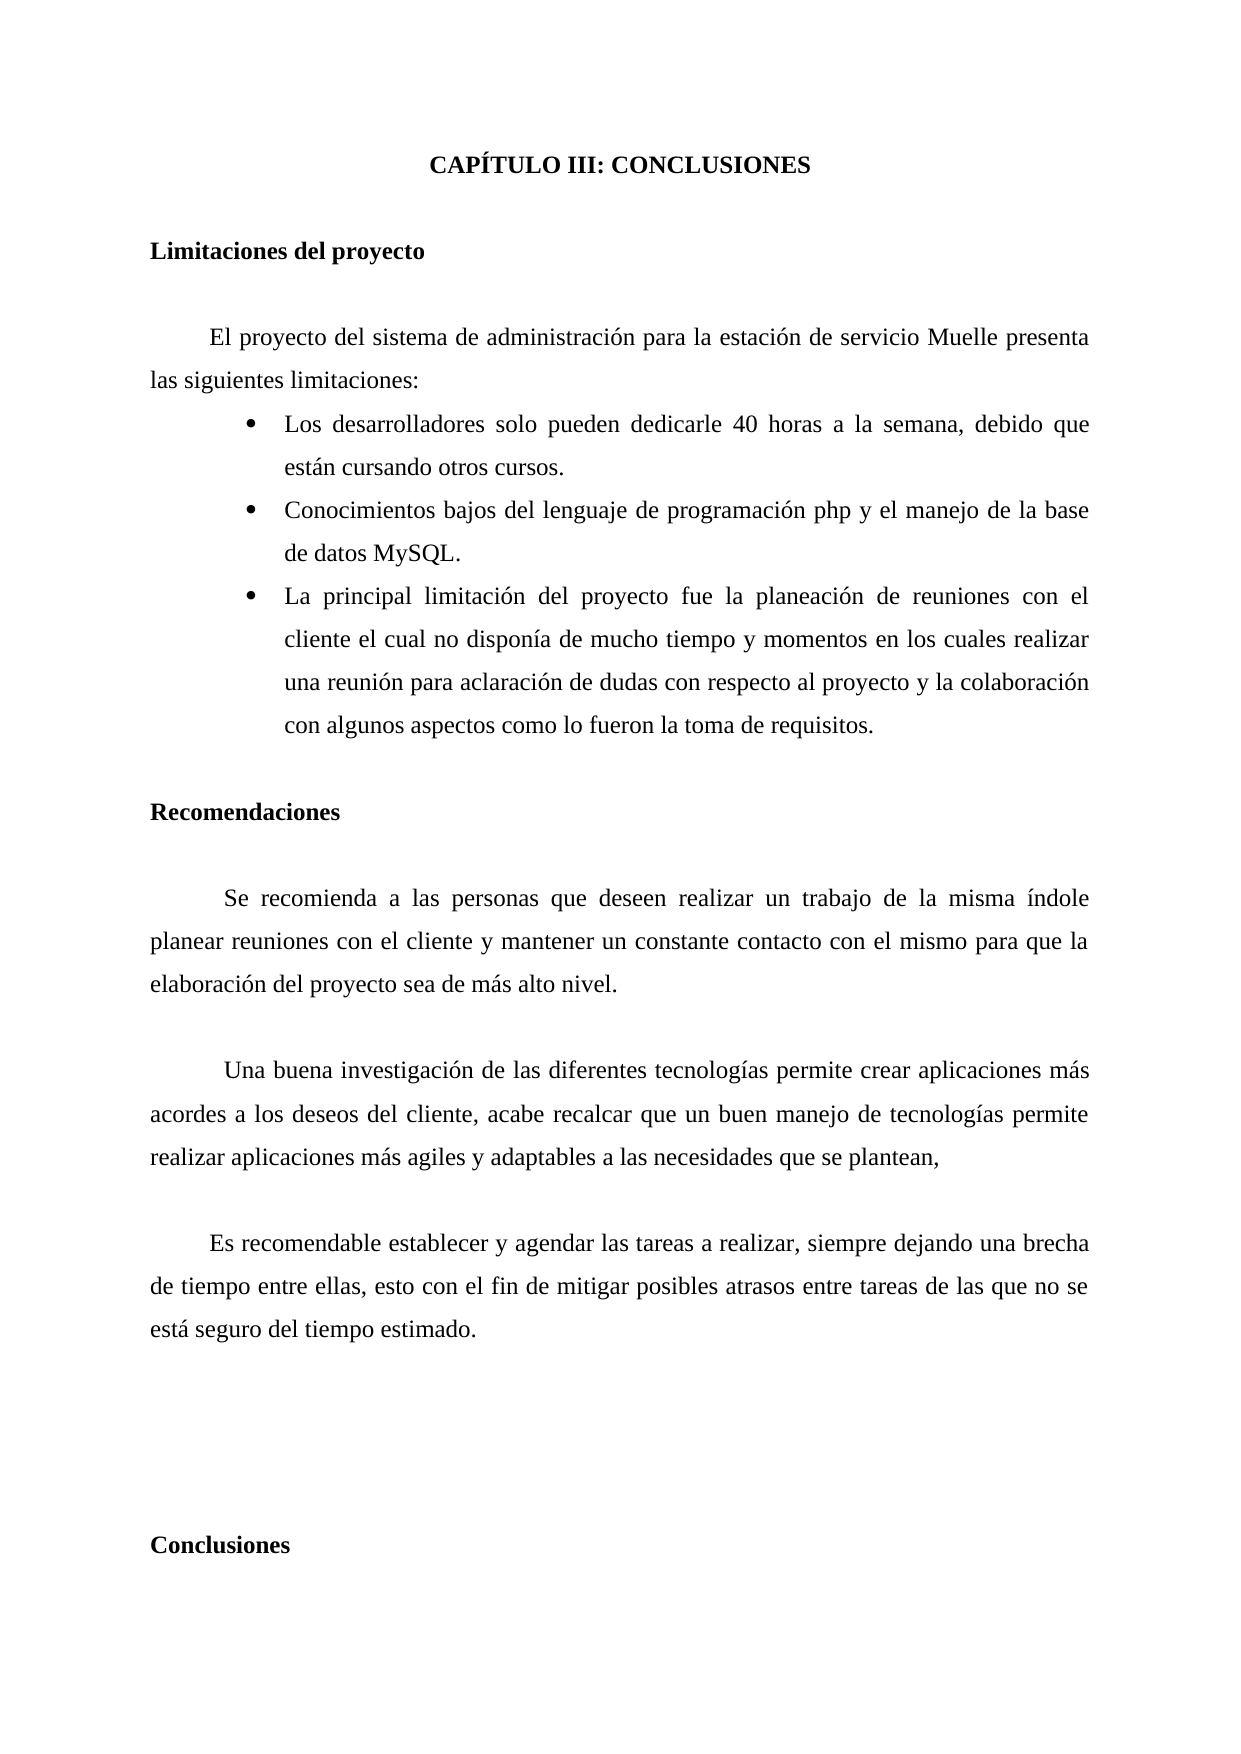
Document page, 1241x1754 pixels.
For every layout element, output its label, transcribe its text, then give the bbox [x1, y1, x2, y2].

subtitle CAPÍTULO III: CONCLUSIONES [150, 150, 1090, 179]
subtitle Conclusiones [150, 1530, 1090, 1559]
list Los desarrolladores solo pueden dedicarle 40 horas a la semana, debido que están cursando otros cursos. [247, 409, 1090, 481]
list Conocimientos bajos del lenguaje de programación php y el manejo de la base de datos MySQL. [247, 495, 1090, 567]
subtitle Recomendaciones [150, 797, 1090, 826]
text Una buena investigación de las diferentes tecnologías permite crear aplicaciones más acordes a los deseos del cliente, acabe recalcar que un buen manejo de tecnologías permite realizar aplicaciones más agiles y adaptables a las necesidades que se plantean, [150, 1056, 1090, 1171]
subtitle Limitaciones del proyecto [150, 236, 1090, 265]
text El proyecto del sistema de administración para la estación de servicio Muelle presenta las siguientes limitaciones: [150, 322, 1090, 394]
list La principal limitación del proyecto fue la planeación de reuniones con el cliente el cual no disponía de mucho tiempo y momentos en los cuales realizar una reunión para aclaración de dudas con respecto al proyecto y la colaboración con algunos aspectos como lo fueron la toma de requisitos. [247, 581, 1090, 739]
text Se recomienda a las personas que deseen realizar un trabajo de la misma índole planear reuniones con el cliente y mantener un constante contacto con el mismo para que la elaboración del proyecto sea de más alto nivel. [150, 883, 1090, 998]
text Es recomendable establecer y agendar las tareas a realizar, siempre dejando una brecha de tiempo entre ellas, esto con el fin de mitigar posibles atrasos entre tareas de las que no se está seguro del tiempo estimado. [150, 1228, 1090, 1343]
